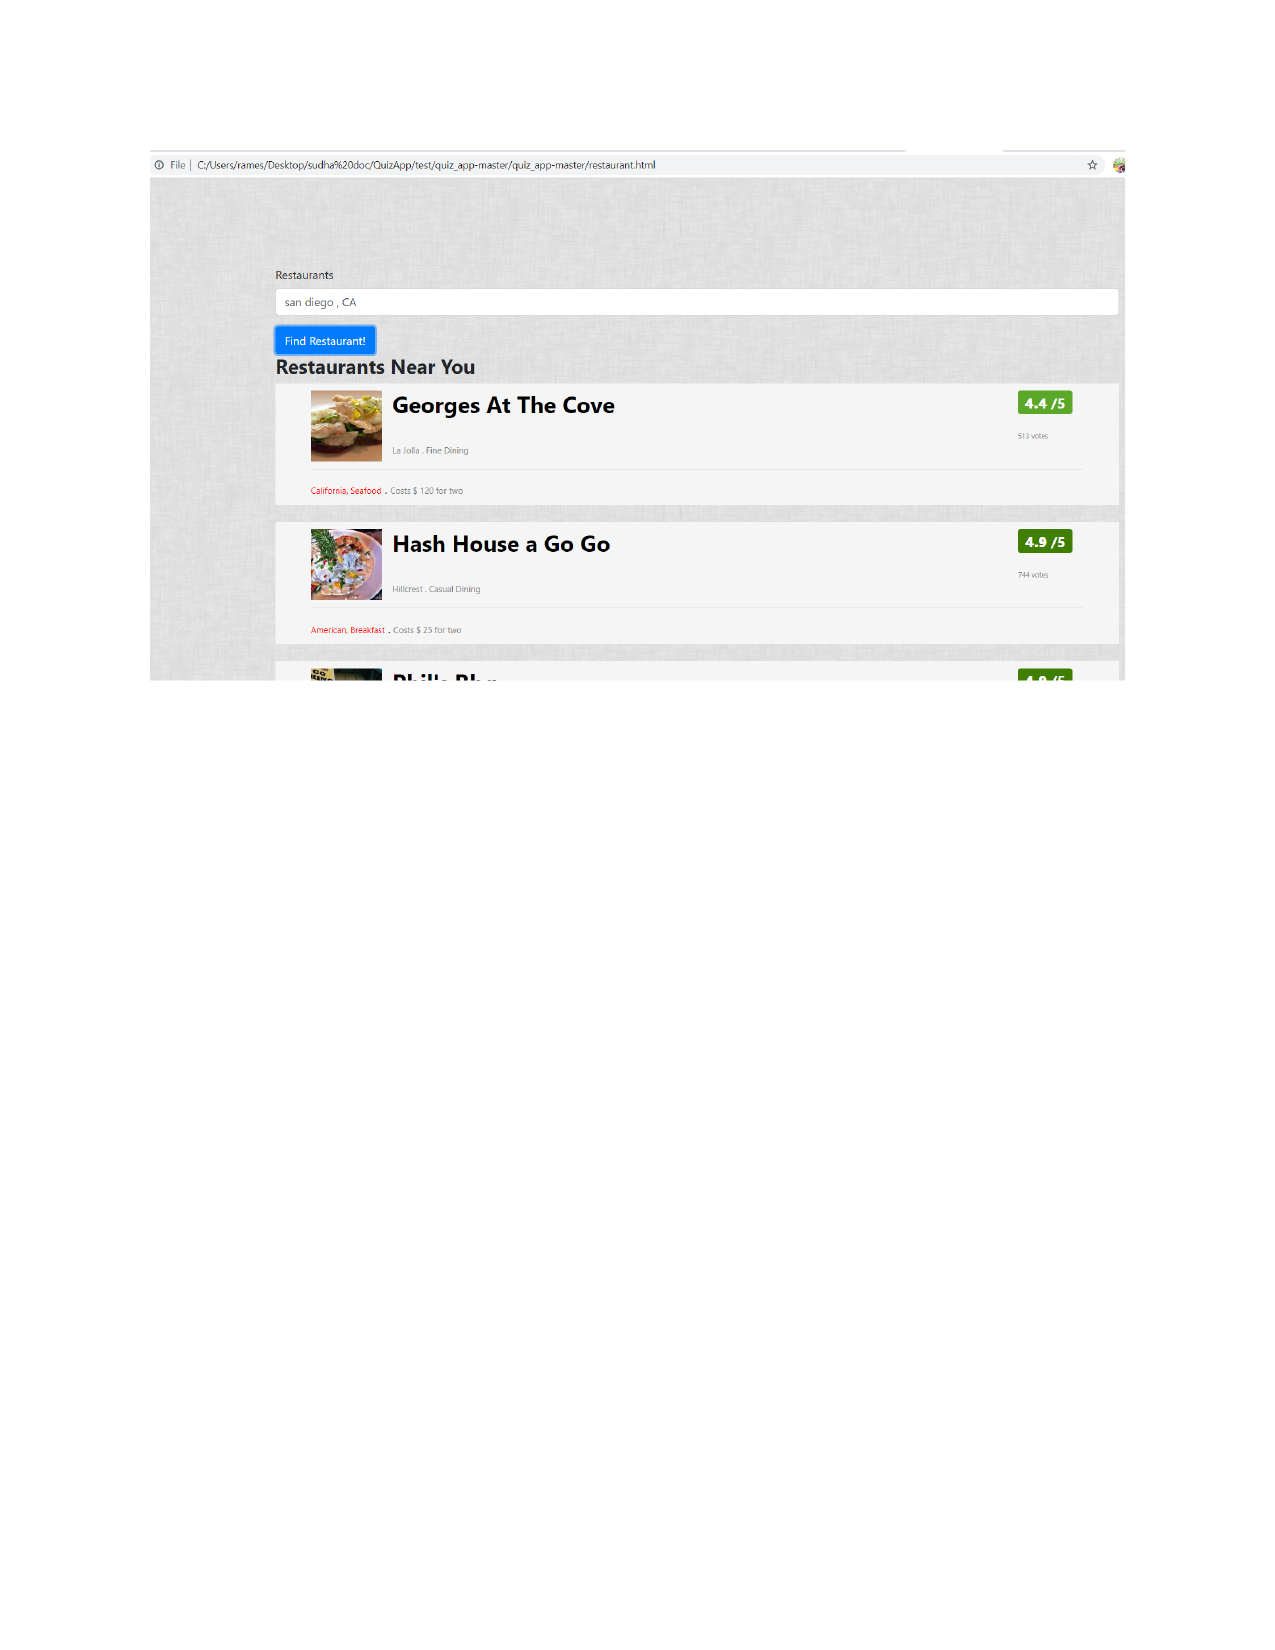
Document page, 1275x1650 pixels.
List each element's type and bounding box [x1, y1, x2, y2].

picture [150, 150, 1125, 684]
